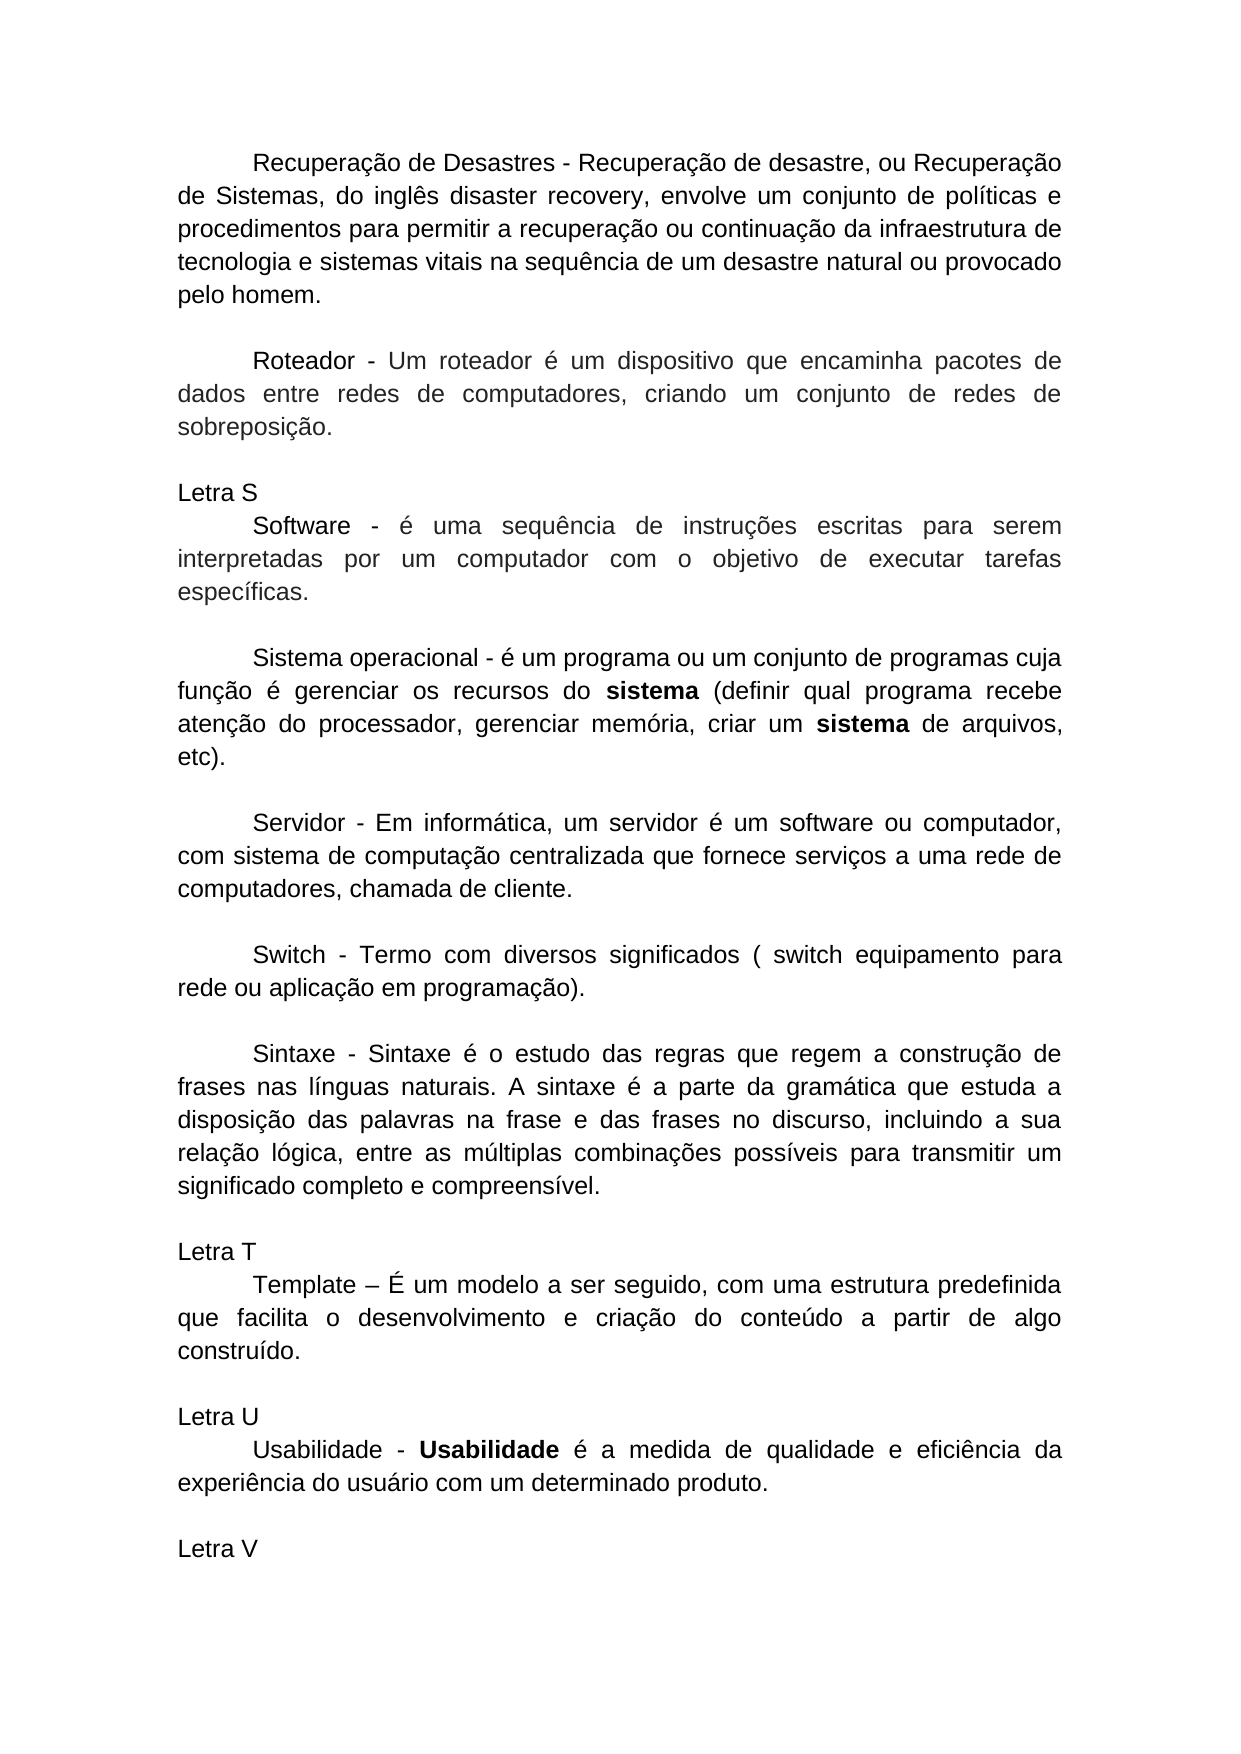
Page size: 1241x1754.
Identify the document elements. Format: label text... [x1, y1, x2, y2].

text Recuperação de Desastres - Recuperação de desastre, ou Recuperação de Sistemas, do inglês disaster recovery, envolve um conjunto de políticas e procedimentos para permitir a recuperação ou continuação da infraestrutura de tecnologia e sistemas vitais na sequência de um desastre natural ou provocado pelo homem. [177, 148, 1063, 308]
text Servidor - Em informática, um servidor é um software ou computador, com sistema de computação centralizada que fornece serviços a uma rede de computadores, chamada de cliente. [177, 808, 1063, 903]
text Letra U [177, 1402, 1063, 1431]
text Template – É um modelo a ser seguido, com uma estrutura predefinida que facilita o desenvolvimento e criação do conteúdo a partir de algo construído. [177, 1332, 1063, 1365]
text Sintaxe - Sintaxe é o estudo das regras que regem a construção de frases nas línguas naturais. A sintaxe é a parte da gramática que estuda a disposição das palavras na frase e das frases no discurso, incluindo a sua relação lógica, entre as múltiplas combinações possíveis para transmitir um significado completo e compreensível. [177, 1039, 1063, 1200]
text Sistema operacional - é um programa ou um conjunto de programas cuja função é gerenciar os recursos do sistema (definir qual programa recebe atenção do processador, gerenciar memória, criar um sistema de arquivos, etc). [177, 643, 1063, 771]
text Switch - Termo com diversos significados ( switch equipamento para rede ou aplicação em programação). [177, 940, 1063, 1002]
text Letra T [177, 1237, 1063, 1266]
text Letra V [177, 1534, 1063, 1563]
text Letra S [177, 478, 1063, 507]
text Roteador - Um roteador é um dispositivo que encaminha pacotes de dados entre redes de computadores, criando um conjunto de redes de sobreposição. [177, 346, 1063, 441]
text Usabilidade - Usabilidade é a medida de qualidade e eficiência da experiência do usuário com um determinado produto. [177, 1435, 1063, 1497]
text Template – É um modelo a ser seguido, com uma estrutura predefinida que facilita o desenvolvimento e criação do conteúdo a partir de algo construído. [177, 1270, 1063, 1303]
text Software - é uma sequência de instruções escritas para serem interpretadas por um computador com o objetivo de executar tarefas específicas. [177, 511, 1063, 544]
text Software - é uma sequência de instruções escritas para serem interpretadas por um computador com o objetivo de executar tarefas específicas. [177, 573, 1063, 606]
